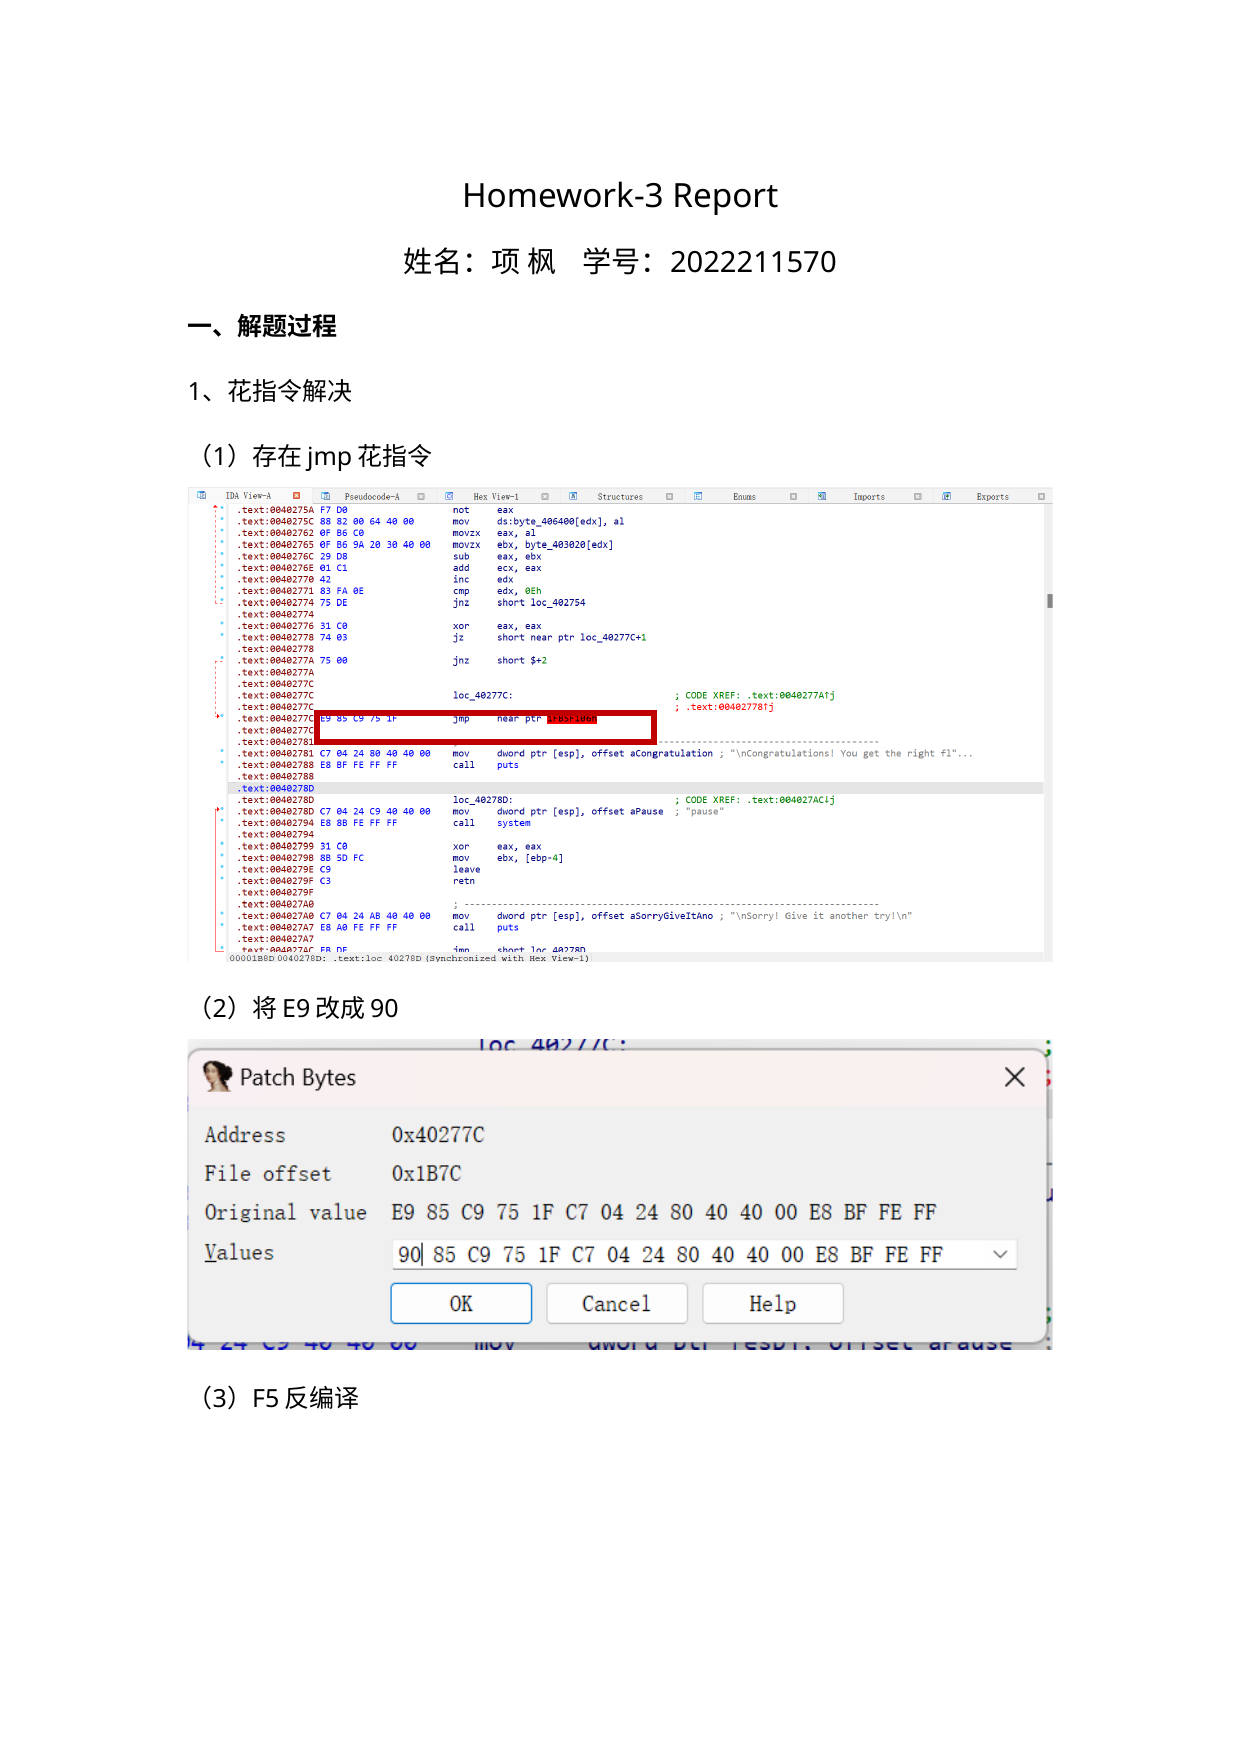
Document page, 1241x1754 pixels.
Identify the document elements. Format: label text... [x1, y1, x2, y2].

text 一、解题过程 [187, 292, 1053, 357]
text （1）存在jmp花指令 [187, 422, 1053, 487]
picture [187, 1039, 1053, 1350]
text 1、花指令解决 [187, 357, 1053, 422]
picture [187, 487, 1053, 962]
text 姓名：项 枫 学号：2022211570 [187, 227, 1053, 292]
text Homework-3 Report [187, 162, 1053, 227]
text （2）将E9改成90 [187, 974, 1053, 1039]
text （3）F5反编译 [187, 1364, 1053, 1429]
